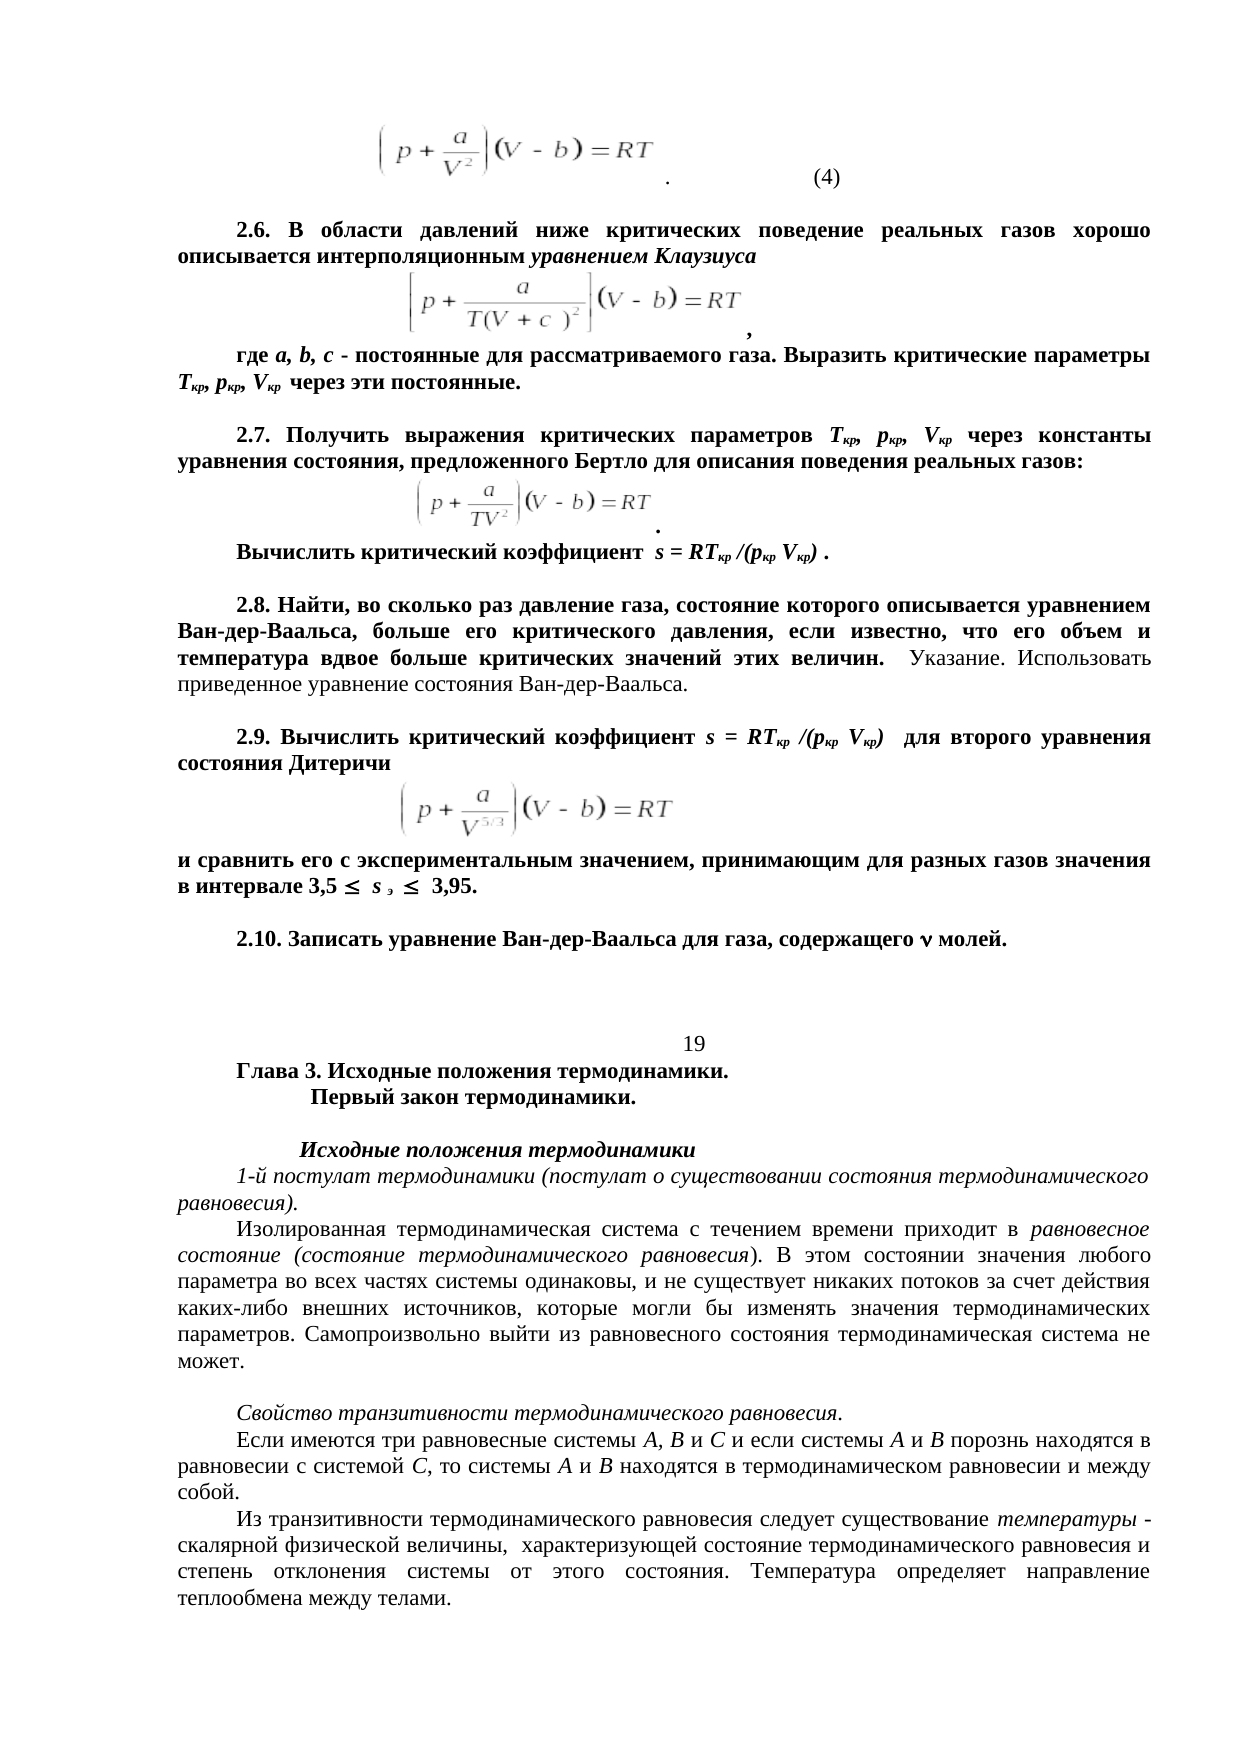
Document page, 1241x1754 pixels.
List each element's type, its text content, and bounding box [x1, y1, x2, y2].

text Изолированная термодинамическая система с течением времени приходит в равновесное состояние (состояние термодинамического равновесия). В этом состоянии значения любого параметра во всех частях системы одинаковы, и не существует никаких потоков за счет действия каких-либо внешних источников, которые могли бы изменять значения термодинамических параметров. Самопроизвольно выйти из равновесного состояния термодинамическая система не может. [177, 1215, 1152, 1373]
text 1-й постулат термодинамики (постулат о существовании состояния термодинамического равновесия). [177, 1162, 1152, 1215]
text Если имеются три равновесные системы А, В и С и если системы А и В порознь находятся в равновесии с системой С, то системы А и В находятся в термодинамическом равновесии и между собой. [177, 1426, 1152, 1505]
text 2.8. Найти, во сколько раз давление газа, состояние которого описывается уравнением Ван-дер-Ваальса, больше его критического давления, если известно, что его объем и температура вдвое больше критических значений этих величин. Указание. Использовать приведенное уравнение состояния Ван-дер-Ваальса. [177, 591, 1152, 696]
text где a, b, c - постоянные для рассматриваемого газа. Выразить критические параметры Tкр, pкр, Vкр через эти постоянные. [177, 342, 1152, 394]
text Вычислить критический коэффициент s = RTкр /(pкр Vкр) . [177, 538, 1152, 565]
text Из транзитивности термодинамического равновесия следует существование температуры - скалярной физической величины, характеризующей состояние термодинамического равновесия и степень отклонения системы от этого состояния. Температура определяет направление теплообмена между телами. [177, 1505, 1152, 1610]
text 2.9. Вычислить критический коэффициент s = RTкр /(pкр Vкр) для второго уравнения состояния Дитеричи [177, 723, 1152, 776]
text . (4) [177, 118, 1152, 190]
text Свойство транзитивности термодинамического равновесия. [177, 1399, 1152, 1426]
text Первый закон термодинамики. [177, 1083, 1152, 1109]
text 2.7. Получить выражения критических параметров Tкр, pкр, Vкр через константы уравнения состояния, предложенного Бертло для описания поведения реальных газов: [177, 421, 1152, 473]
text Глава 3. Исходные положения термодинамики. [177, 1057, 1152, 1083]
text 2.6. В области давлений ниже критических поведение реальных газов хорошо описывается интерполяционным уравнением Клаузиуса [177, 216, 1152, 269]
text . [177, 473, 1152, 538]
text Исходные положения термодинамики [177, 1136, 1152, 1162]
text и сравнить его с экспериментальным значением, принимающим для разных газов значения в интервале 3,5 s э 3,95. [177, 846, 1152, 899]
text , [177, 269, 1152, 342]
text 19 [177, 1030, 1152, 1057]
text 2.10. Записать уравнение Ван-дер-Ваальса для газа, содержащего молей. [177, 925, 1152, 951]
